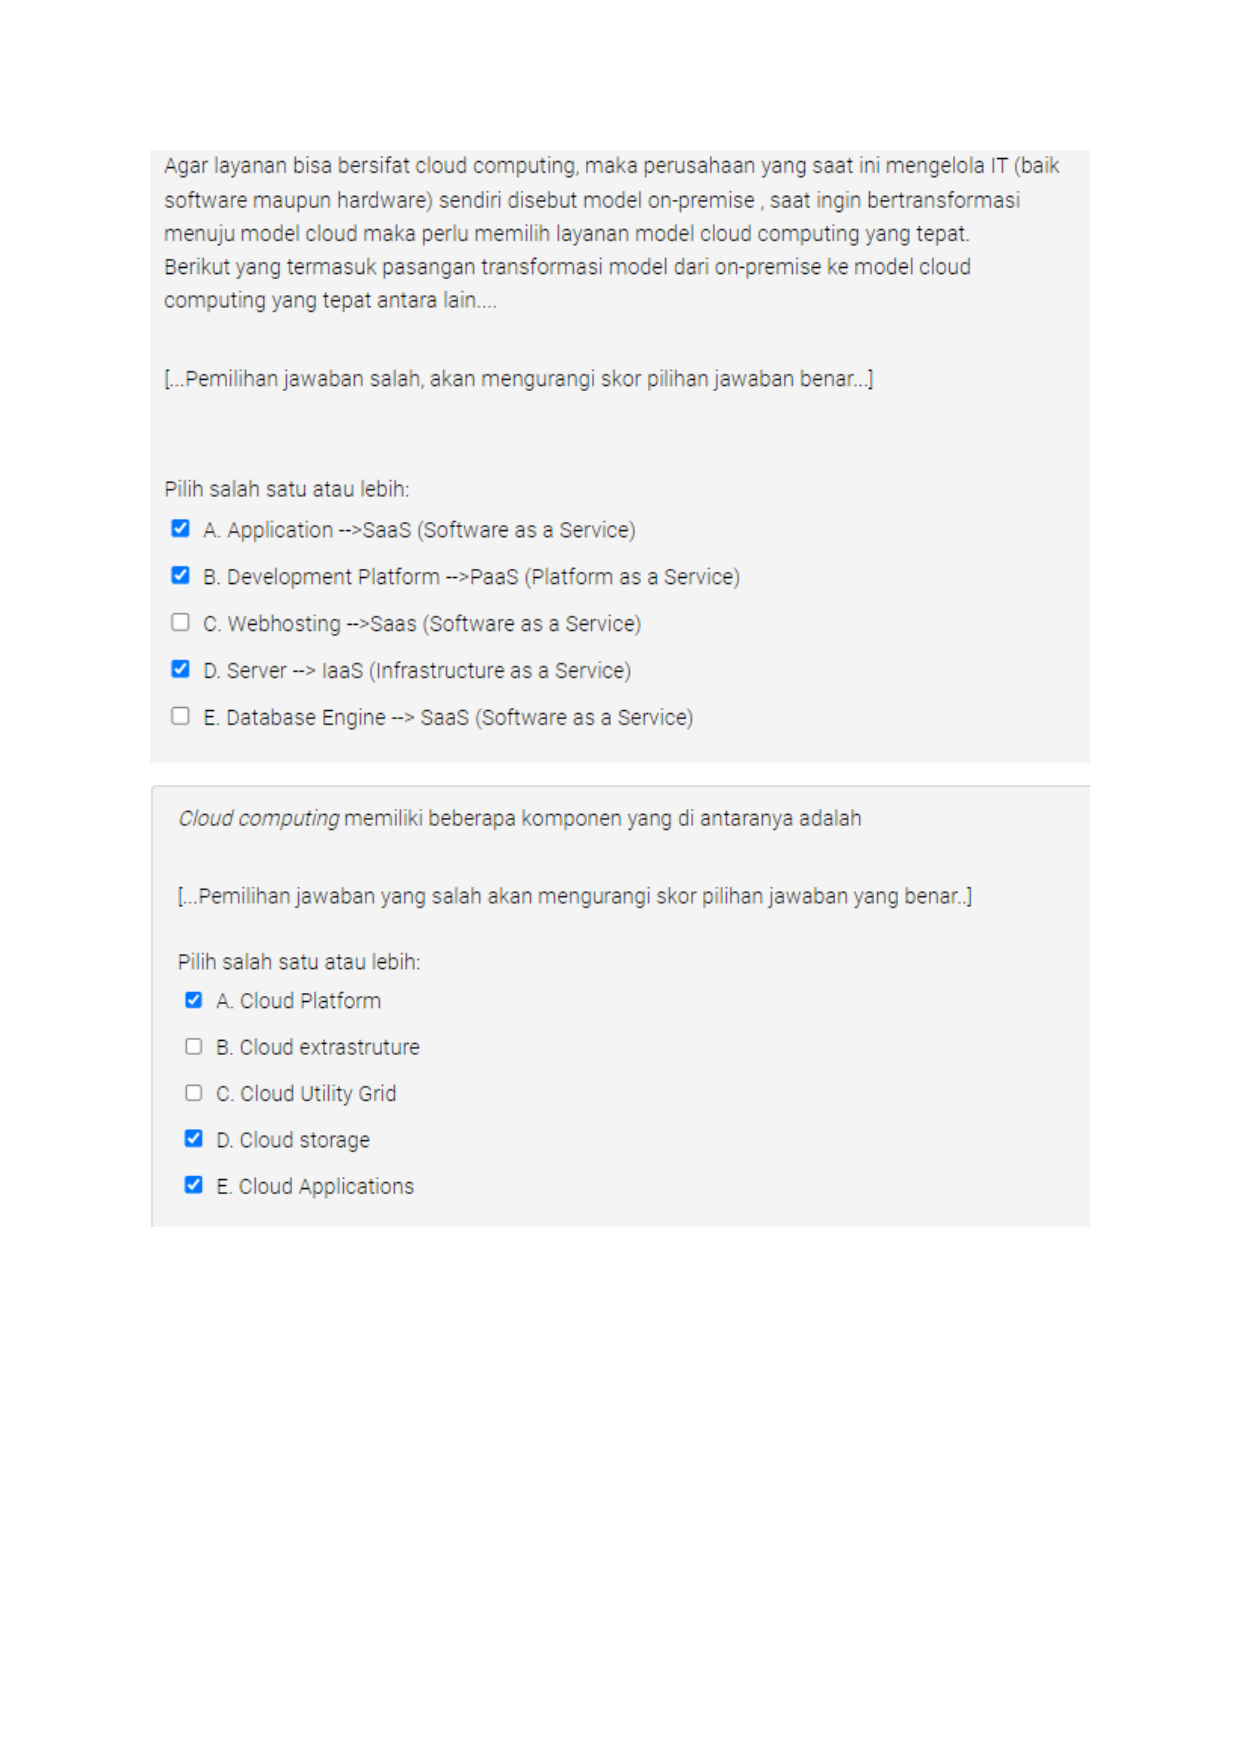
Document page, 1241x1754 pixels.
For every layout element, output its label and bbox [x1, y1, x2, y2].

picture [150, 781, 1091, 1227]
picture [150, 150, 1091, 763]
